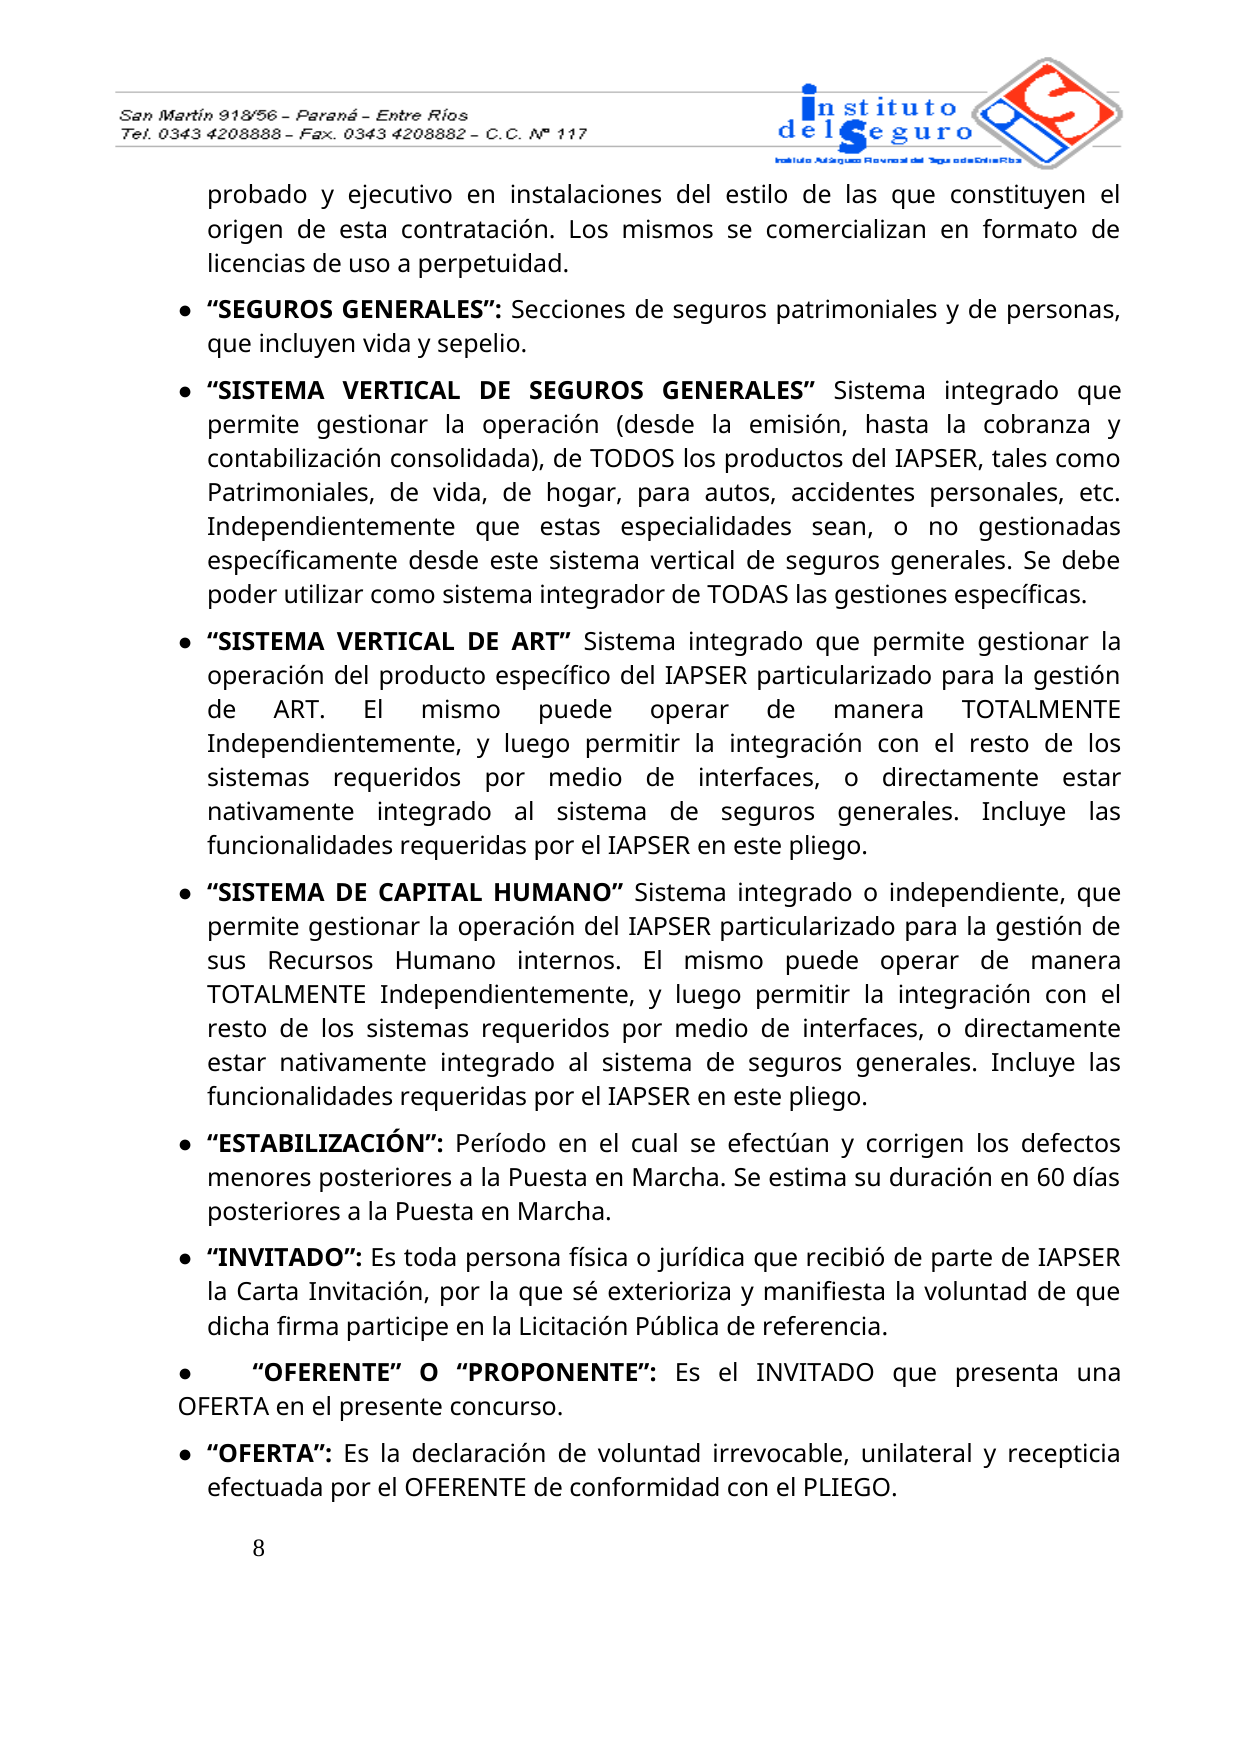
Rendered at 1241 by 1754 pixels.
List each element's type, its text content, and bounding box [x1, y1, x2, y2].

list “ESTABILIZACIÓN”: Período en el cual se efectúan y corrigen los defectos menores posteriores a la Puesta en Marcha. Se estima su duración en 60 días posteriores a la Puesta en Marcha. [177, 1125, 1122, 1227]
list “OFERTA”: Es la declaración de voluntad irrevocable, unilateral y recepticia efectuada por el OFERENTE de conformidad con el PLIEGO. [177, 1435, 1122, 1503]
list “INVITADO”: Es toda persona física o jurídica que recibió de parte de IAPSER la Carta Invitación, por la que sé exterioriza y manifiesta la voluntad de que dicha firma participe en la Licitación Pública de referencia. [177, 1240, 1122, 1342]
list “SEGUROS GENERALES”: Secciones de seguros patrimoniales y de personas, que incluyen vida y sepelio. [177, 292, 1122, 360]
list “OFERENTE” O “PROPONENTE”: Es el INVITADO que presenta una OFERTA en el presente concurso. [177, 1355, 1122, 1423]
list “SISTEMA VERTICAL DE SEGUROS GENERALES” Sistema integrado que permite gestionar la operación (desde la emisión, hasta la cobranza y contabilización consolidada), de TODOS los productos del IAPSER, tales como Patrimoniales, de vida, de hogar, para autos, accidentes personales, etc. Independientemente que estas especialidades sean, o no gestionadas específicamente desde este sistema vertical de seguros generales. Se debe poder utilizar como sistema integrador de TODAS las gestiones específicas. [177, 372, 1122, 611]
picture [115, 57, 1140, 175]
list “SISTEMA DE CAPITAL HUMANO” Sistema integrado o independiente, que permite gestionar la operación del IAPSER particularizado para la gestión de sus Recursos Humano internos. El mismo puede operar de manera TOTALMENTE Independientemente, y luego permitir la integración con el resto de los sistemas requeridos por medio de interfaces, o directamente estar nativamente integrado al sistema de seguros generales. Incluye las funcionalidades requeridas por el IAPSER en este pliego. [177, 874, 1122, 1113]
list “SISTEMA VERTICAL DE ART” Sistema integrado que permite gestionar la operación del producto específico del IAPSER particularizado para la gestión de ART. El mismo puede operar de manera TOTALMENTE Independientemente, y luego permitir la integración con el resto de los sistemas requeridos por medio de interfaces, o directamente estar nativamente integrado al sistema de seguros generales. Incluye las funcionalidades requeridas por el IAPSER en este pliego. [177, 623, 1122, 862]
